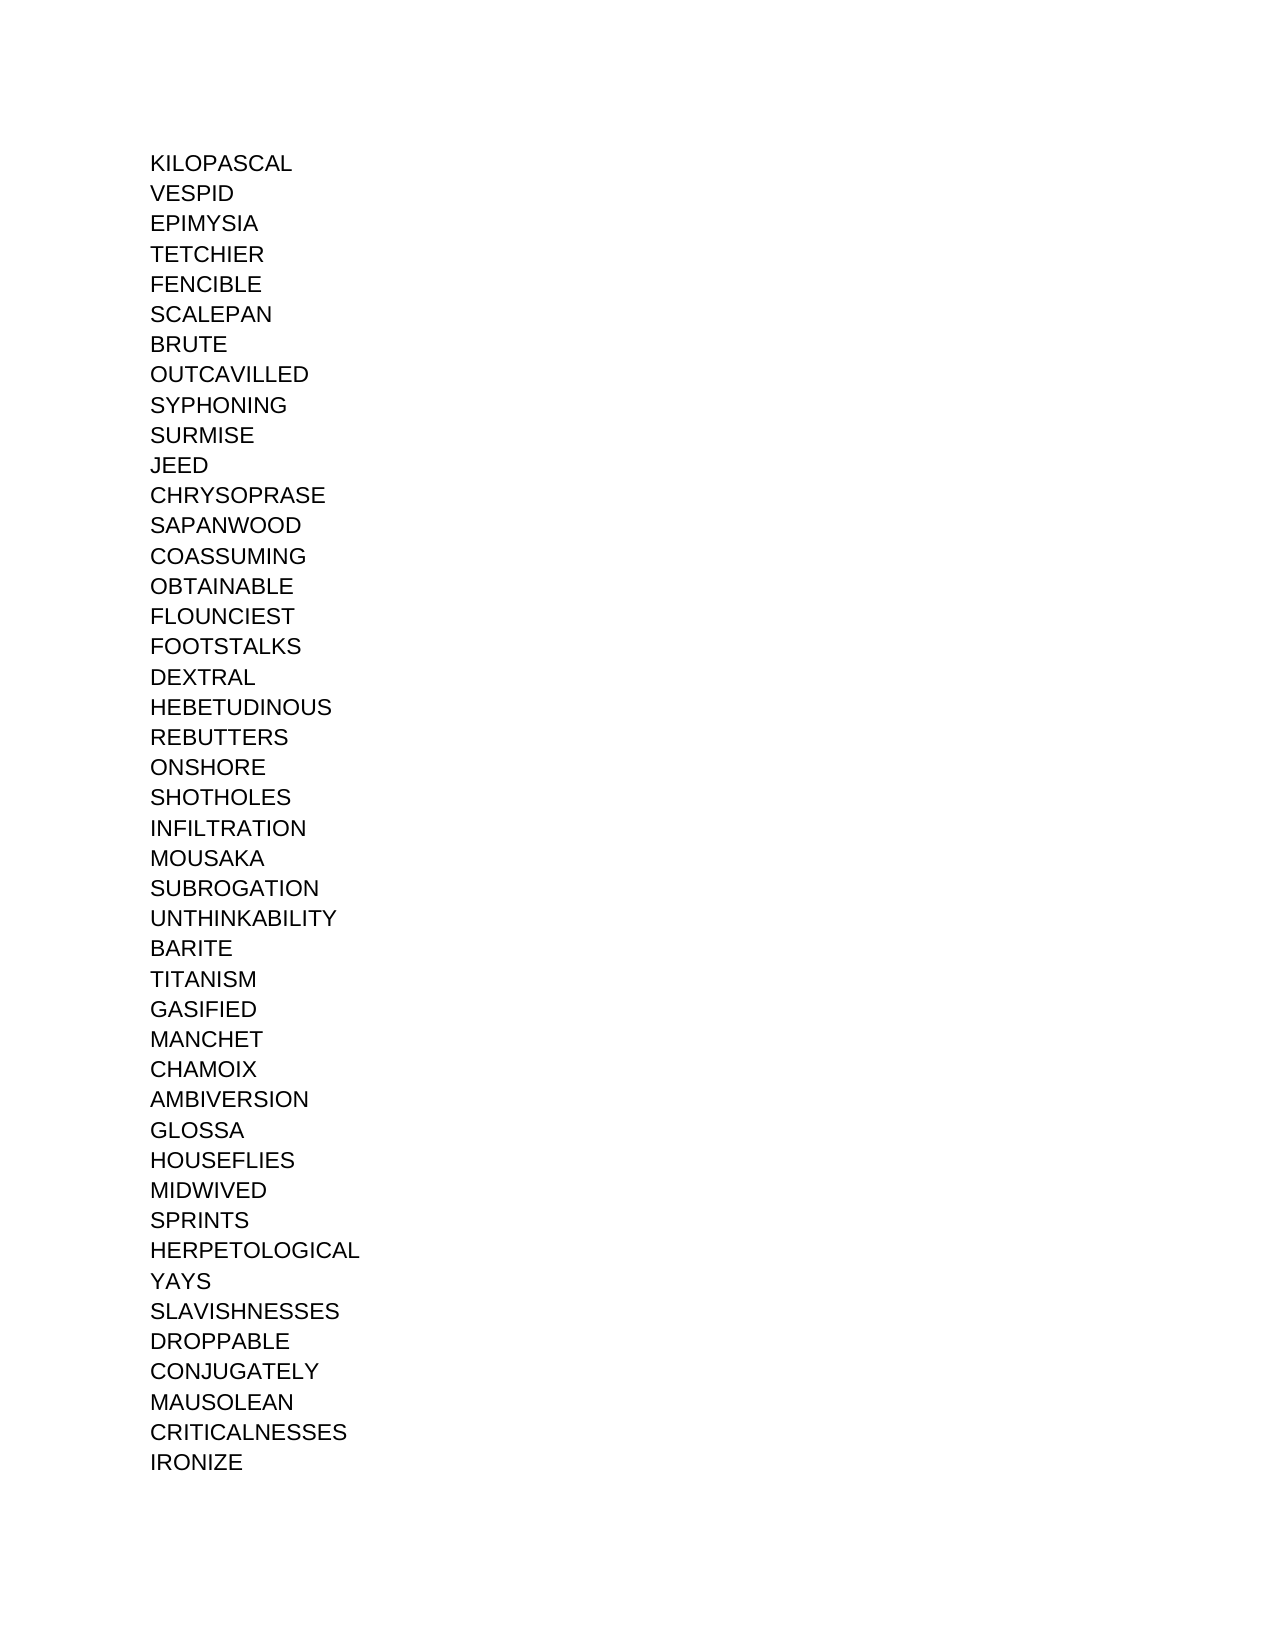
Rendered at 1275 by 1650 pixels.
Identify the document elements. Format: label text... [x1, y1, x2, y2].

text SAPANWOOD [150, 512, 1125, 539]
text BRUTE [150, 331, 1125, 358]
text INFILTRATION [150, 814, 1125, 841]
text GASIFIED [150, 996, 1125, 1022]
text OUTCAVILLED [150, 361, 1125, 388]
text REBUTTERS [150, 724, 1125, 750]
text JEED [150, 452, 1125, 478]
text YAYS [150, 1268, 1125, 1294]
text IRONIZE [150, 1449, 1125, 1475]
text EPIMYSIA [150, 210, 1125, 237]
text VESPID [150, 180, 1125, 207]
text MAUSOLEAN [150, 1388, 1125, 1415]
text HEBETUDINOUS [150, 694, 1125, 720]
text CHRYSOPRASE [150, 482, 1125, 509]
text CONJUGATELY [150, 1358, 1125, 1385]
text GLOSSA [150, 1117, 1125, 1143]
text SYPHONING [150, 392, 1125, 418]
text SHOTHOLES [150, 784, 1125, 811]
text MOUSAKA [150, 845, 1125, 871]
text SUBROGATION [150, 875, 1125, 901]
text DROPPABLE [150, 1328, 1125, 1354]
text HOUSEFLIES [150, 1147, 1125, 1173]
text OBTAINABLE [150, 573, 1125, 599]
text TETCHIER [150, 241, 1125, 267]
text KILOPASCAL [150, 150, 1125, 176]
text AMBIVERSION [150, 1086, 1125, 1113]
text COASSUMING [150, 543, 1125, 569]
text CHAMOIX [150, 1056, 1125, 1083]
text SPRINTS [150, 1207, 1125, 1234]
text SLAVISHNESSES [150, 1298, 1125, 1324]
text ONSHORE [150, 754, 1125, 781]
text DEXTRAL [150, 663, 1125, 690]
text MANCHET [150, 1026, 1125, 1052]
text FLOUNCIEST [150, 603, 1125, 629]
text FOOTSTALKS [150, 633, 1125, 660]
text BARITE [150, 935, 1125, 962]
text CRITICALNESSES [150, 1419, 1125, 1445]
text SURMISE [150, 422, 1125, 448]
text MIDWIVED [150, 1177, 1125, 1203]
text UNTHINKABILITY [150, 905, 1125, 932]
text TITANISM [150, 966, 1125, 992]
text FENCIBLE [150, 271, 1125, 297]
text HERPETOLOGICAL [150, 1237, 1125, 1264]
text SCALEPAN [150, 301, 1125, 327]
